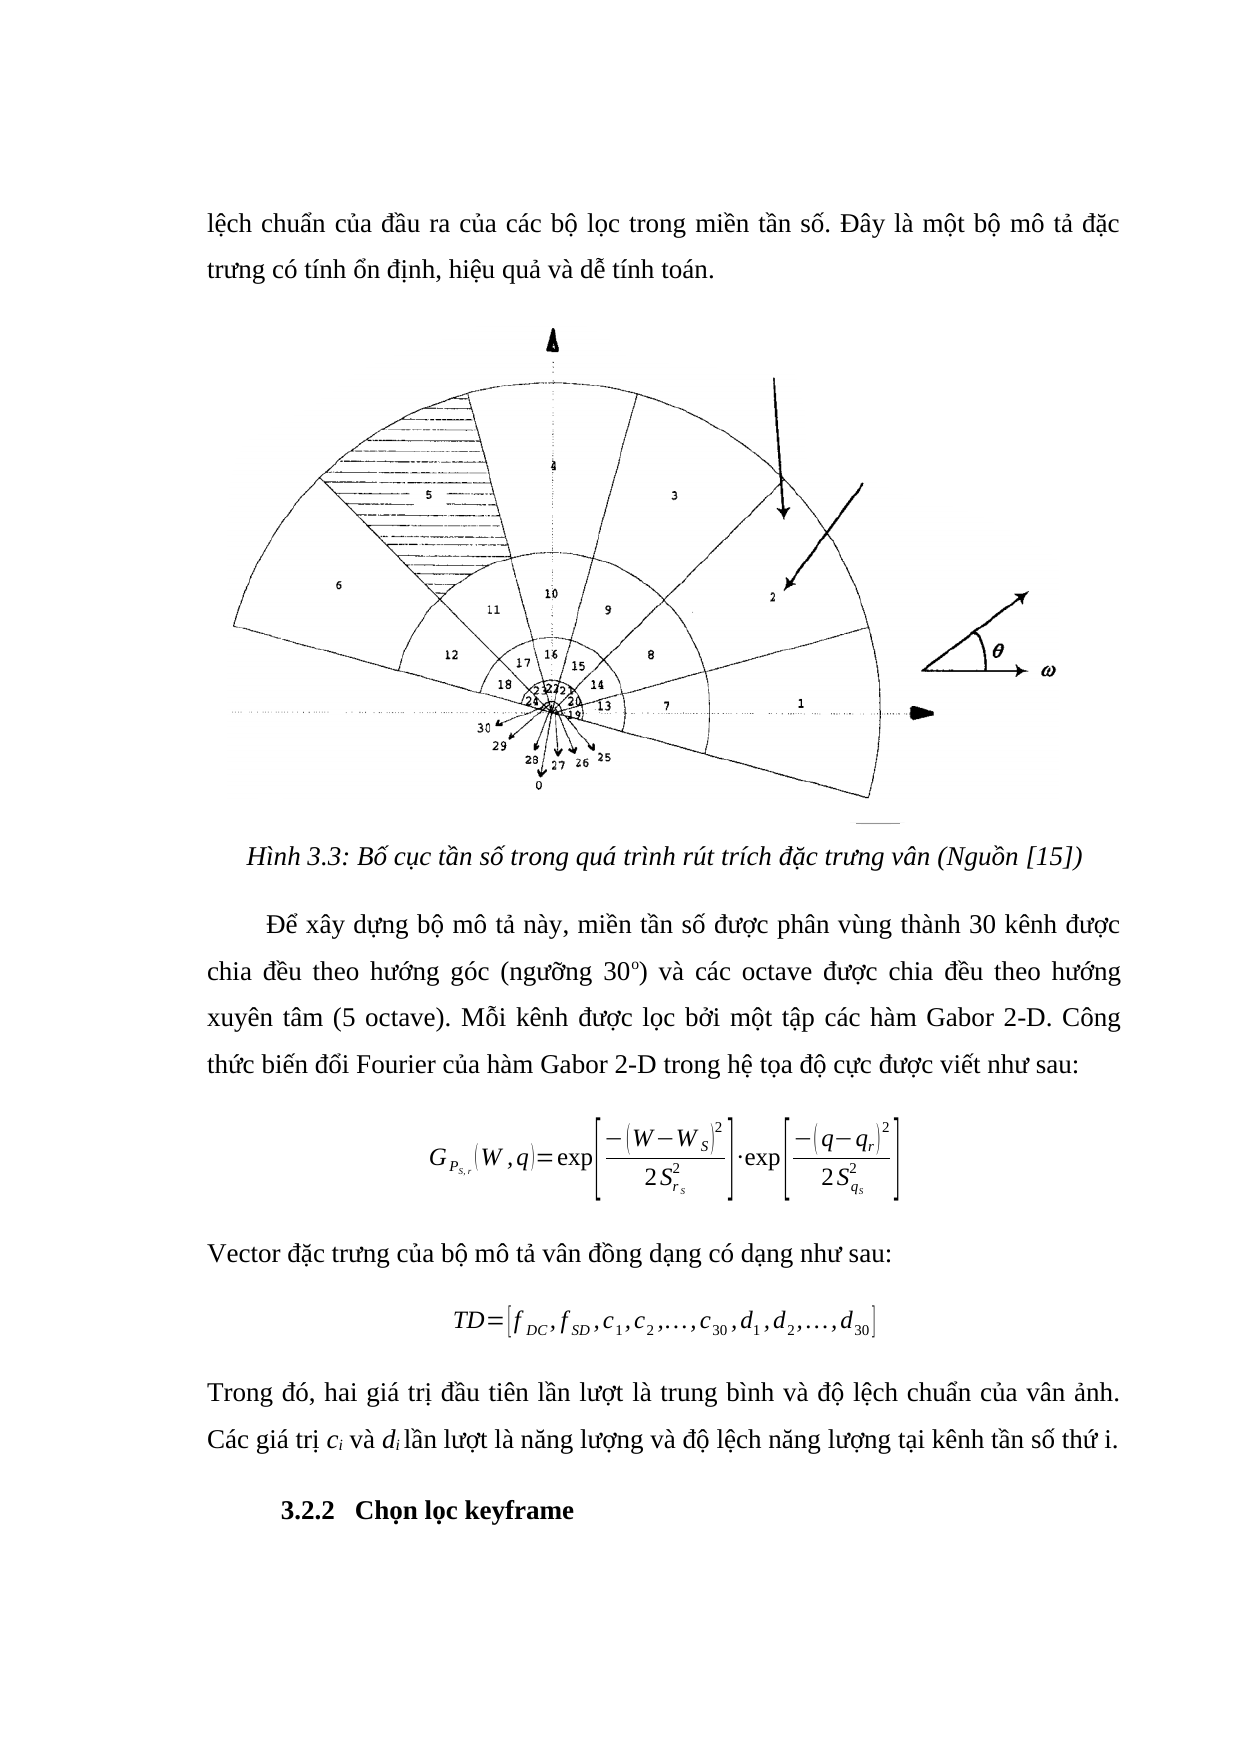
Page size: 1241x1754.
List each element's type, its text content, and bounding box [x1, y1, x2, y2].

text Để xây dựng bộ mô tả này, miền tần số được phân vùng thành 30 kênh được chia đều theo hướng góc (ngưỡng 30o) và các octave được chia đều theo hướng xuyên tâm (5 octave). Mỗi kênh được lọc bởi một tập các hàm Gabor 2-D. Công thức biến đổi Fourier của hàm Gabor 2-D trong hệ tọa độ cực được viết như sau: [207, 908, 1122, 1079]
text Vector đặc trưng của bộ mô tả vân đồng dạng có dạng như sau: [207, 1238, 1122, 1269]
picture [206, 321, 1123, 825]
subtitle Chọn lọc keyframe [281, 1494, 1122, 1526]
text Hình 3.3: Bố cục tần số trong quá trình rút trích đặc trưng vân (Nguồn [15]) [207, 840, 1122, 872]
